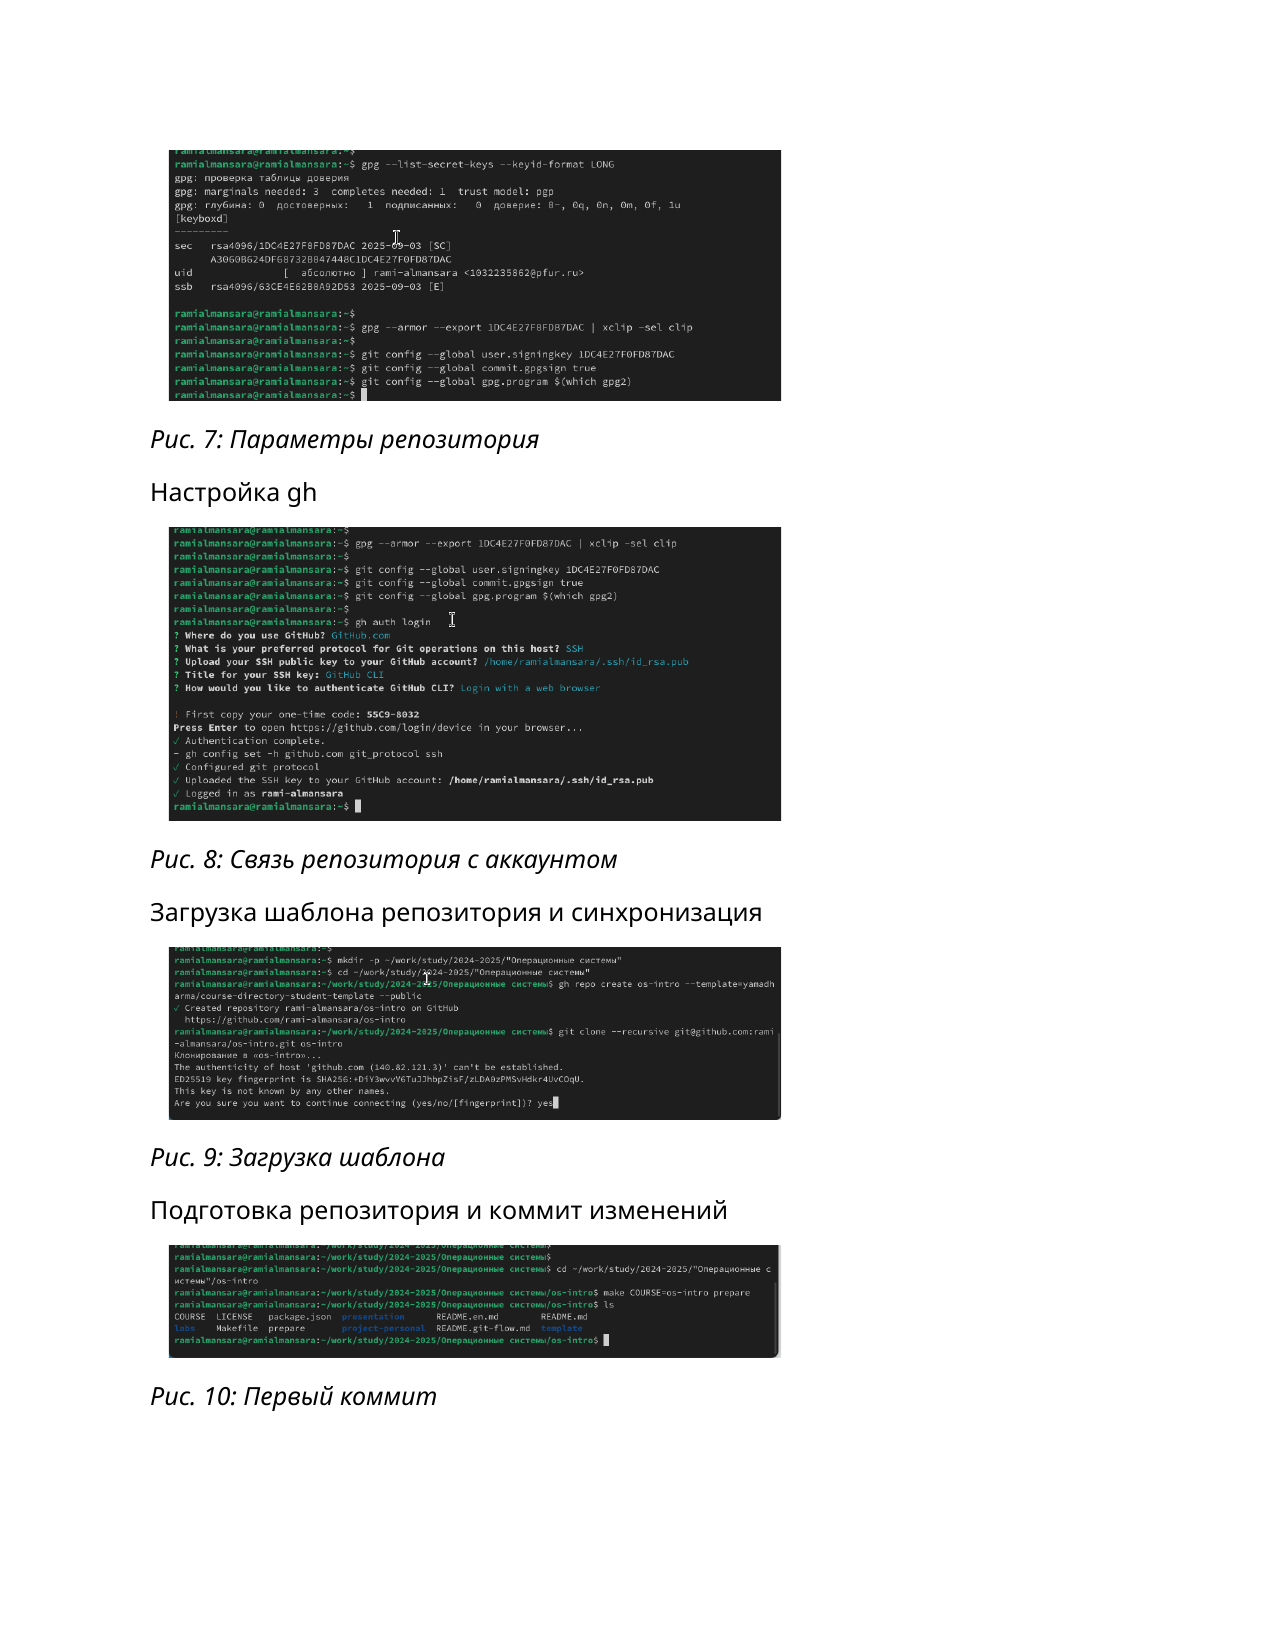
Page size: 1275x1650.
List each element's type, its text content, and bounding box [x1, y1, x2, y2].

text Настройка gh [150, 474, 1125, 509]
picture [168, 947, 782, 1120]
picture [168, 1245, 782, 1358]
picture [168, 150, 782, 401]
text Подготовка репозитория и коммит изменений [150, 1193, 1125, 1227]
text Рис. 8: Связь репозитория с аккаунтом [150, 842, 1125, 876]
text Рис. 7: Параметры репозитория [150, 422, 1125, 456]
picture [168, 527, 782, 821]
text Рис. 9: Загрузка шаблона [150, 1140, 1125, 1174]
text Загрузка шаблона репозитория и синхронизация [150, 894, 1125, 928]
text Рис. 10: Первый коммит [150, 1378, 1125, 1412]
